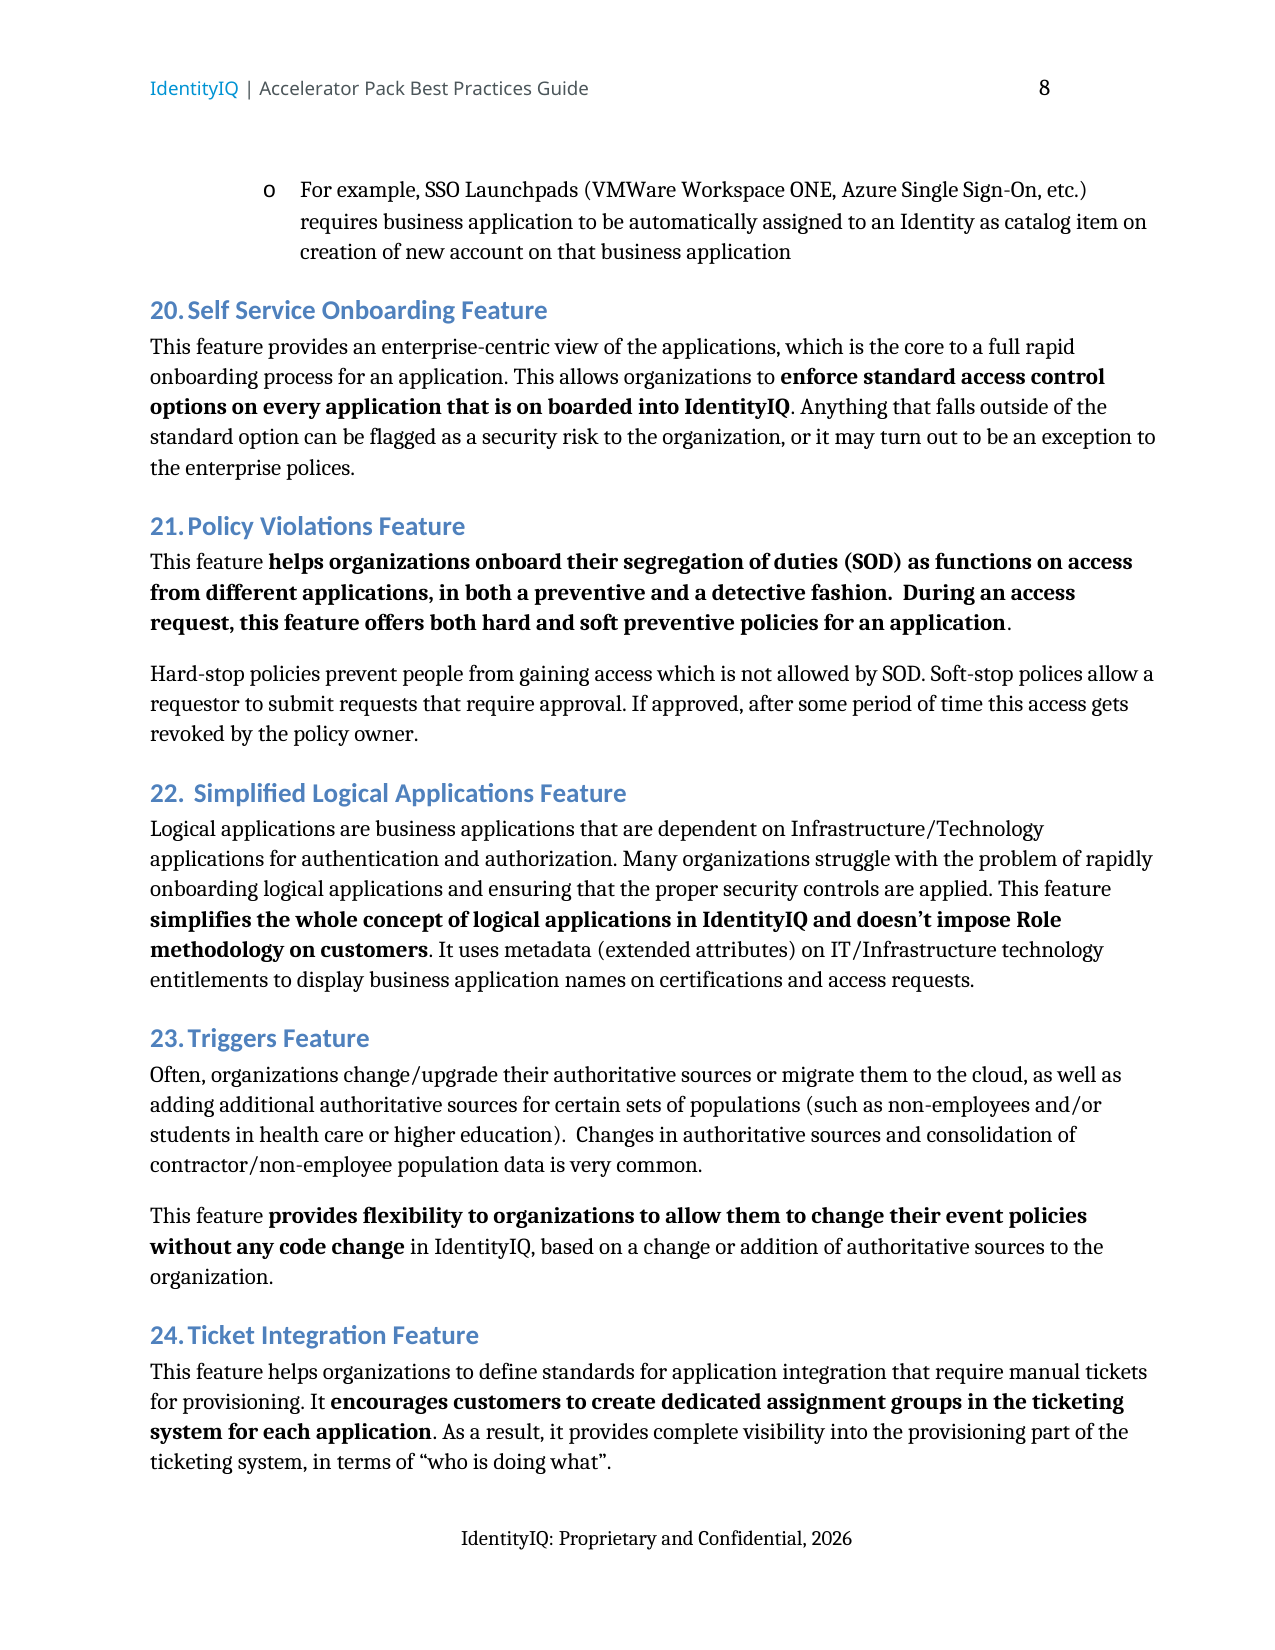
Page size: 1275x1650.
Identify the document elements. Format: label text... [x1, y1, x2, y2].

text Hard-stop policies prevent people from gaining access which is not allowed by SOD. Soft-stop polices allow a requestor to submit requests that require approval. If approved, after some period of time this access gets revoked by the policy owner. [150, 661, 1162, 747]
text This feature helps organizations onboard their segregation of duties (SOD) as functions on access from different applications, in both a preventive and a detective fashion. During an access request, this feature offers both hard and soft preventive policies for an application. [150, 549, 1162, 636]
text Often, organizations change/upgrade their authoritative sources or migrate them to the cloud, as well as adding additional authoritative sources for certain sets of populations (such as non-employees and/or students in health care or higher education). Changes in authoritative sources and consolidation of contractor/non-employee population data is very common. [150, 1062, 1162, 1178]
text Logical applications are business applications that are dependent on Infrastructure/Technology applications for authentication and authorization. Many organizations struggle with the problem of rapidly onboarding logical applications and ensuring that the proper security controls are applied. This feature simplifies the whole concept of logical applications in IdentityIQ and doesn’t impose Role methodology on customers. It uses metadata (extended attributes) on IT/Infrastructure technology entitlements to display business application names on certifications and access requests. [150, 816, 1162, 993]
text This feature provides an enterprise-centric view of the applications, which is the core to a full rapid onboarding process for an application. This allows organizations to enforce standard access control options on every application that is on boarded into IdentityIQ. Anything that falls outside of the standard option can be flagged as a security risk to the organization, or it may turn out to be an exception to the enterprise polices. [150, 333, 1162, 481]
subtitle Simplified Logical Applications Feature [150, 772, 1162, 809]
subtitle Policy Violations Feature [150, 505, 1162, 543]
list For example, SSO Launchpads (VMWare Workspace ONE, Azure Single Sign-On, etc.) requires business application to be automatically assigned to an Identity as catalog item on creation of new account on that business application [262, 177, 1162, 265]
subtitle Ticket Integration Feature [150, 1315, 1162, 1352]
text This feature provides flexibility to organizations to allow them to change their event policies without any code change in IdentityIQ, based on a change or addition of authoritative sources to the organization. [150, 1203, 1162, 1290]
subtitle Triggers Feature [150, 1018, 1162, 1055]
text This feature helps organizations to define standards for application integration that require manual tickets for provisioning. It encourages customers to create dedicated assignment groups in the ticketing system for each application. As a result, it provides complete visibility into the provisioning part of the ticketing system, in terms of “who is doing what”. [150, 1358, 1162, 1475]
subtitle Self Service Onboarding Feature [150, 290, 1162, 327]
